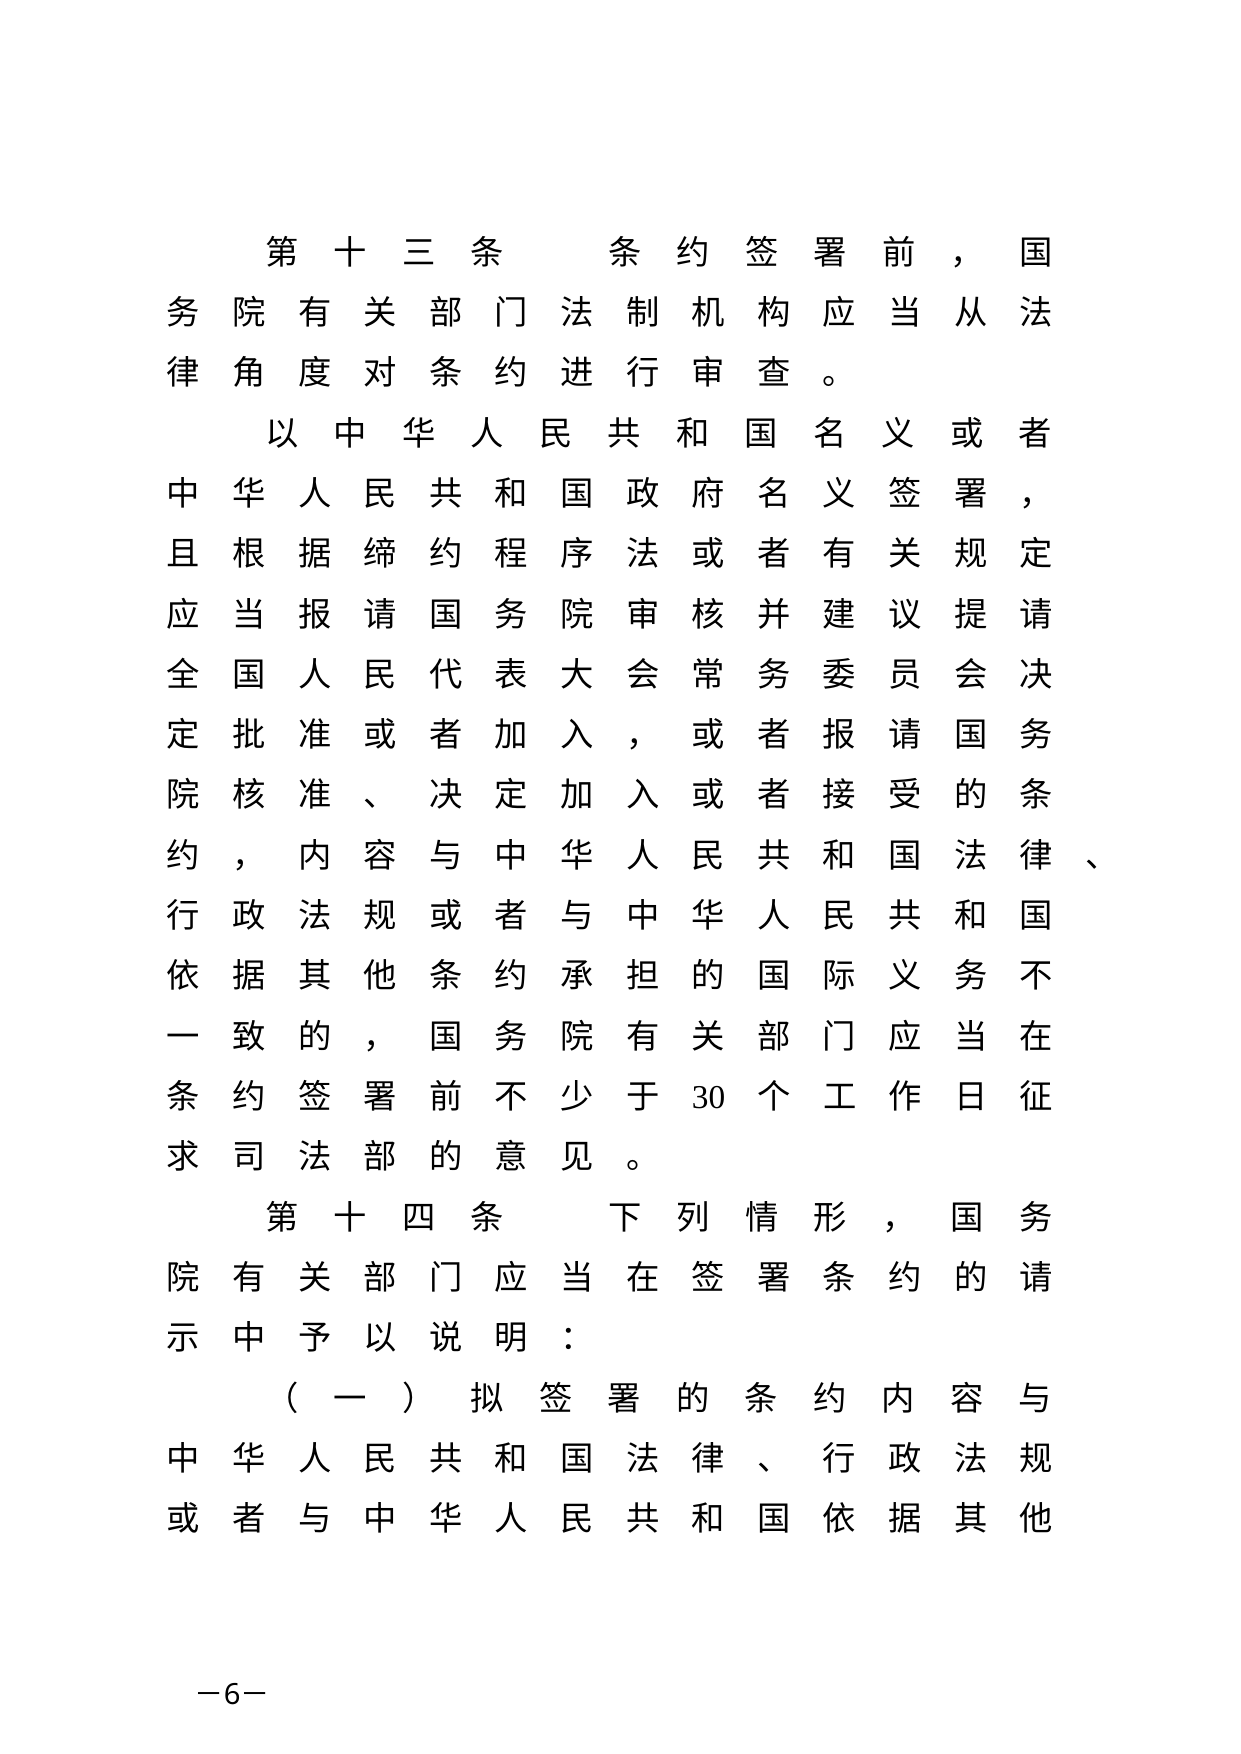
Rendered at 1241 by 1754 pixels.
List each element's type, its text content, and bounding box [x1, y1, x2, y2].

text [167, 1365, 1085, 1546]
text 以中华人民共和国名义或者中华人民共和国政府名义签署，且根据缔约程序法或者有关规定应当报请国务院审核并建议提请全国人民代表大会常务委员会决定批准或者加入，或者报请国务院核准、决定加入或者接受的条约，内容与中华人民共和国法律、行政法规或者与中华人民共和国依据其他条约承担的国际义务不一致的，国务院有关部门应当在条约签署前不少于30个工作日征求司法部的意见。 [167, 400, 1085, 1184]
text 第十三条 条约签署前，国务院有关部门法制机构应当从法律角度对条约进行审查。 [167, 219, 1085, 400]
text 第十四条 下列情形，国务院有关部门应当在签署条约的请示中予以说明： [167, 1184, 1085, 1365]
